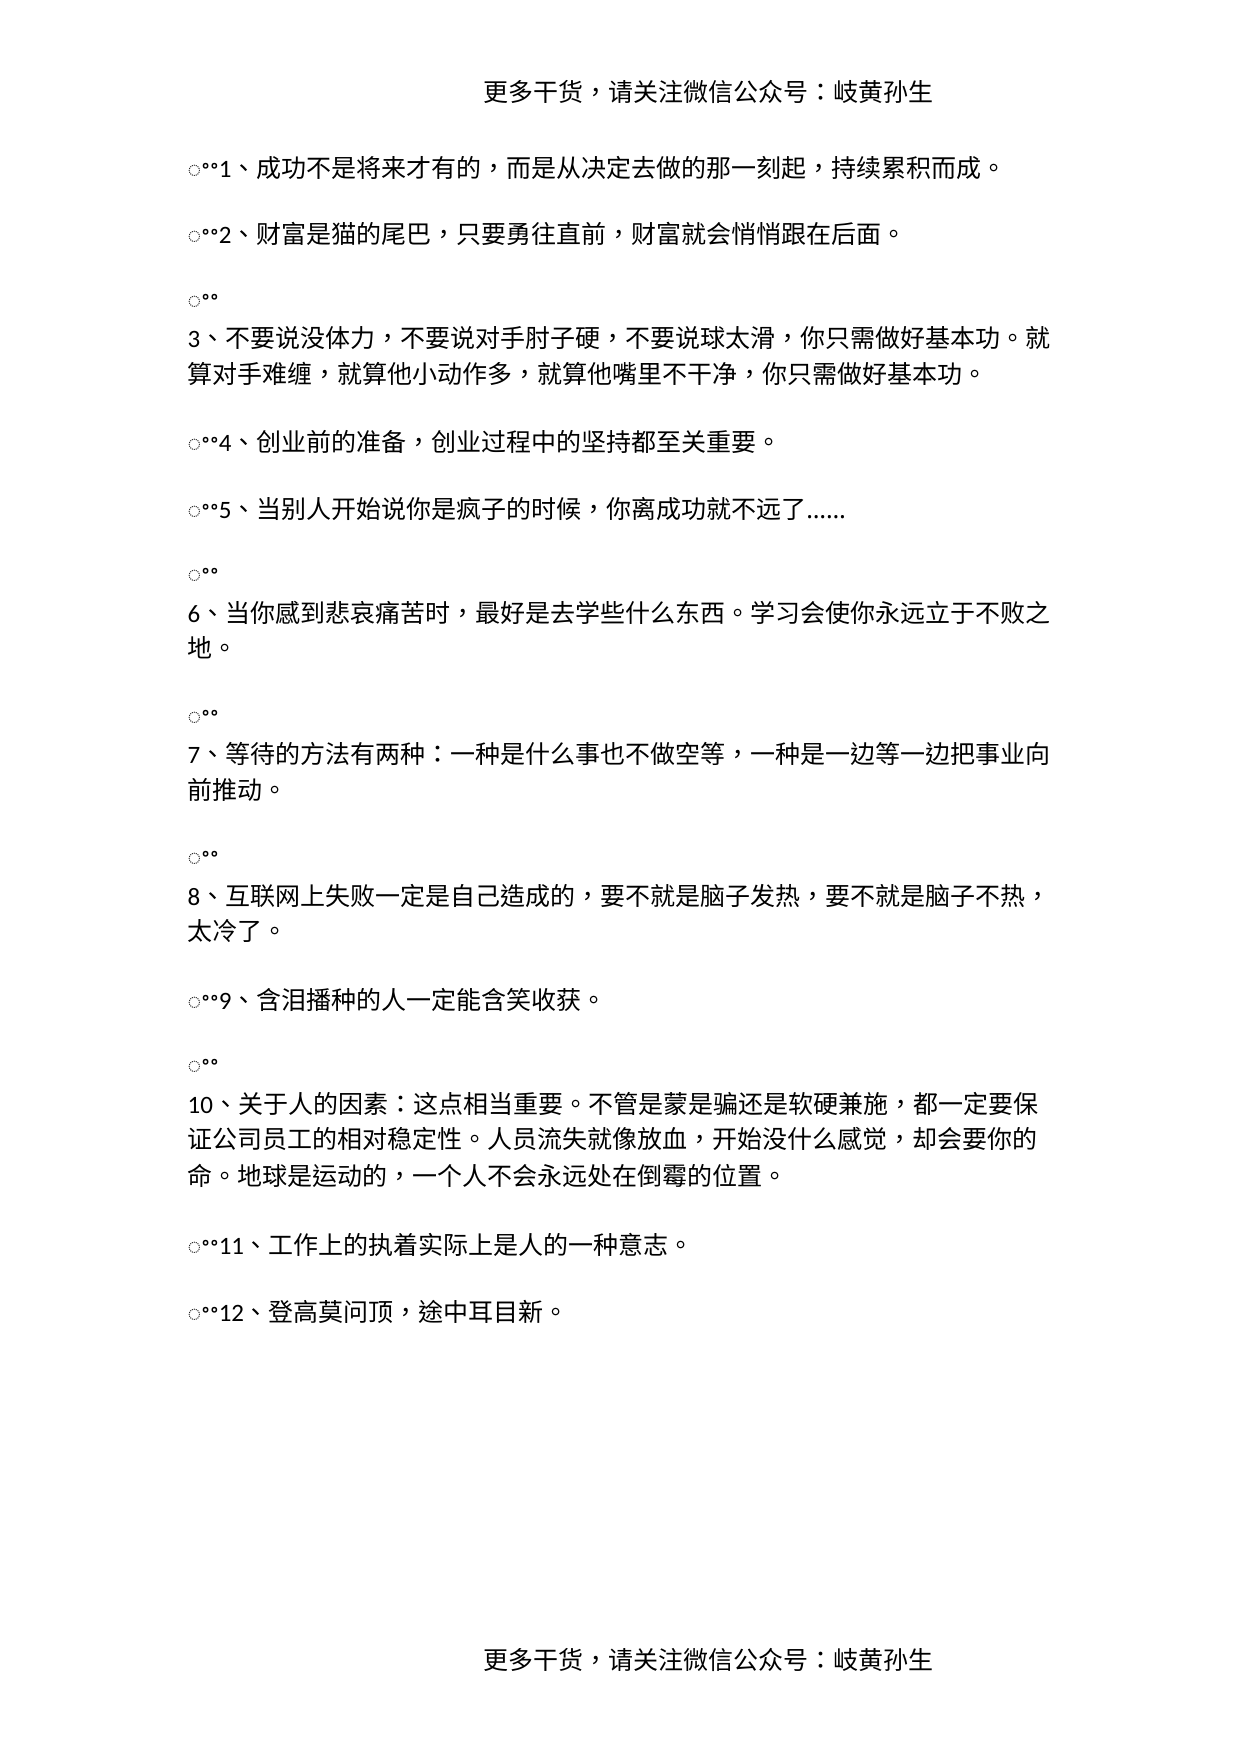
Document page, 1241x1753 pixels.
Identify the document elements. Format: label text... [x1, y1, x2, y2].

text 太冷了。 [187, 919, 1230, 946]
text 8、互联网上失败一定是自己造成的，要不就是脑子发热，要不就是脑子不热， [187, 880, 1230, 911]
text ꢀꢀ12、登高莫问顶，途中耳目新。 [187, 1296, 1230, 1327]
text ꢀꢀ5、当别人开始说你是疯子的时候，你离成功就不远了…… [187, 493, 1230, 525]
text ꢀꢀ4、创业前的准备，创业过程中的坚持都至关重要。 [187, 427, 1230, 458]
text 地。 [187, 637, 1230, 663]
text ꢀꢀ [187, 1053, 1230, 1079]
text 10、关于人的因素：这点相当重要。不管是蒙是骗还是软硬兼施，都一定要保 [187, 1088, 1230, 1119]
text ꢀꢀ [187, 288, 1230, 314]
text 算对手难缠，就算他小动作多，就算他嘴里不干净，你只需做好基本功。 [187, 362, 1230, 388]
text 3、不要说没体力，不要说对手肘子硬，不要说球太滑，你只需做好基本功。就 [187, 323, 1230, 354]
text ꢀꢀ1、成功不是将来才有的，而是从决定去做的那一刻起，持续累积而成。 [187, 152, 1230, 184]
text ꢀꢀ [187, 845, 1230, 871]
text 6、当你感到悲哀痛苦时，最好是去学些什么东西。学习会使你永远立于不败之 [187, 597, 1230, 629]
text ꢀꢀ11、工作上的执着实际上是人的一种意志。 [187, 1229, 1230, 1261]
text ꢀꢀ2、财富是猫的尾巴，只要勇往直前，财富就会悄悄跟在后面。 [187, 219, 1230, 250]
text 7、等待的方法有两种：一种是什么事也不做空等，一种是一边等一边把事业向 [187, 738, 1230, 770]
text ꢀꢀ9、含泪播种的人一定能含笑收获。 [187, 984, 1230, 1015]
text ꢀꢀ [187, 562, 1230, 588]
text 命。地球是运动的，一个人不会永远处在倒霉的位置。 [187, 1165, 1230, 1191]
text ꢀꢀ [187, 703, 1230, 729]
text 前推动。 [187, 778, 1230, 804]
text 证公司员工的相对稳定性。人员流失就像放血，开始没什么感觉，却会要你的 [187, 1127, 1230, 1153]
